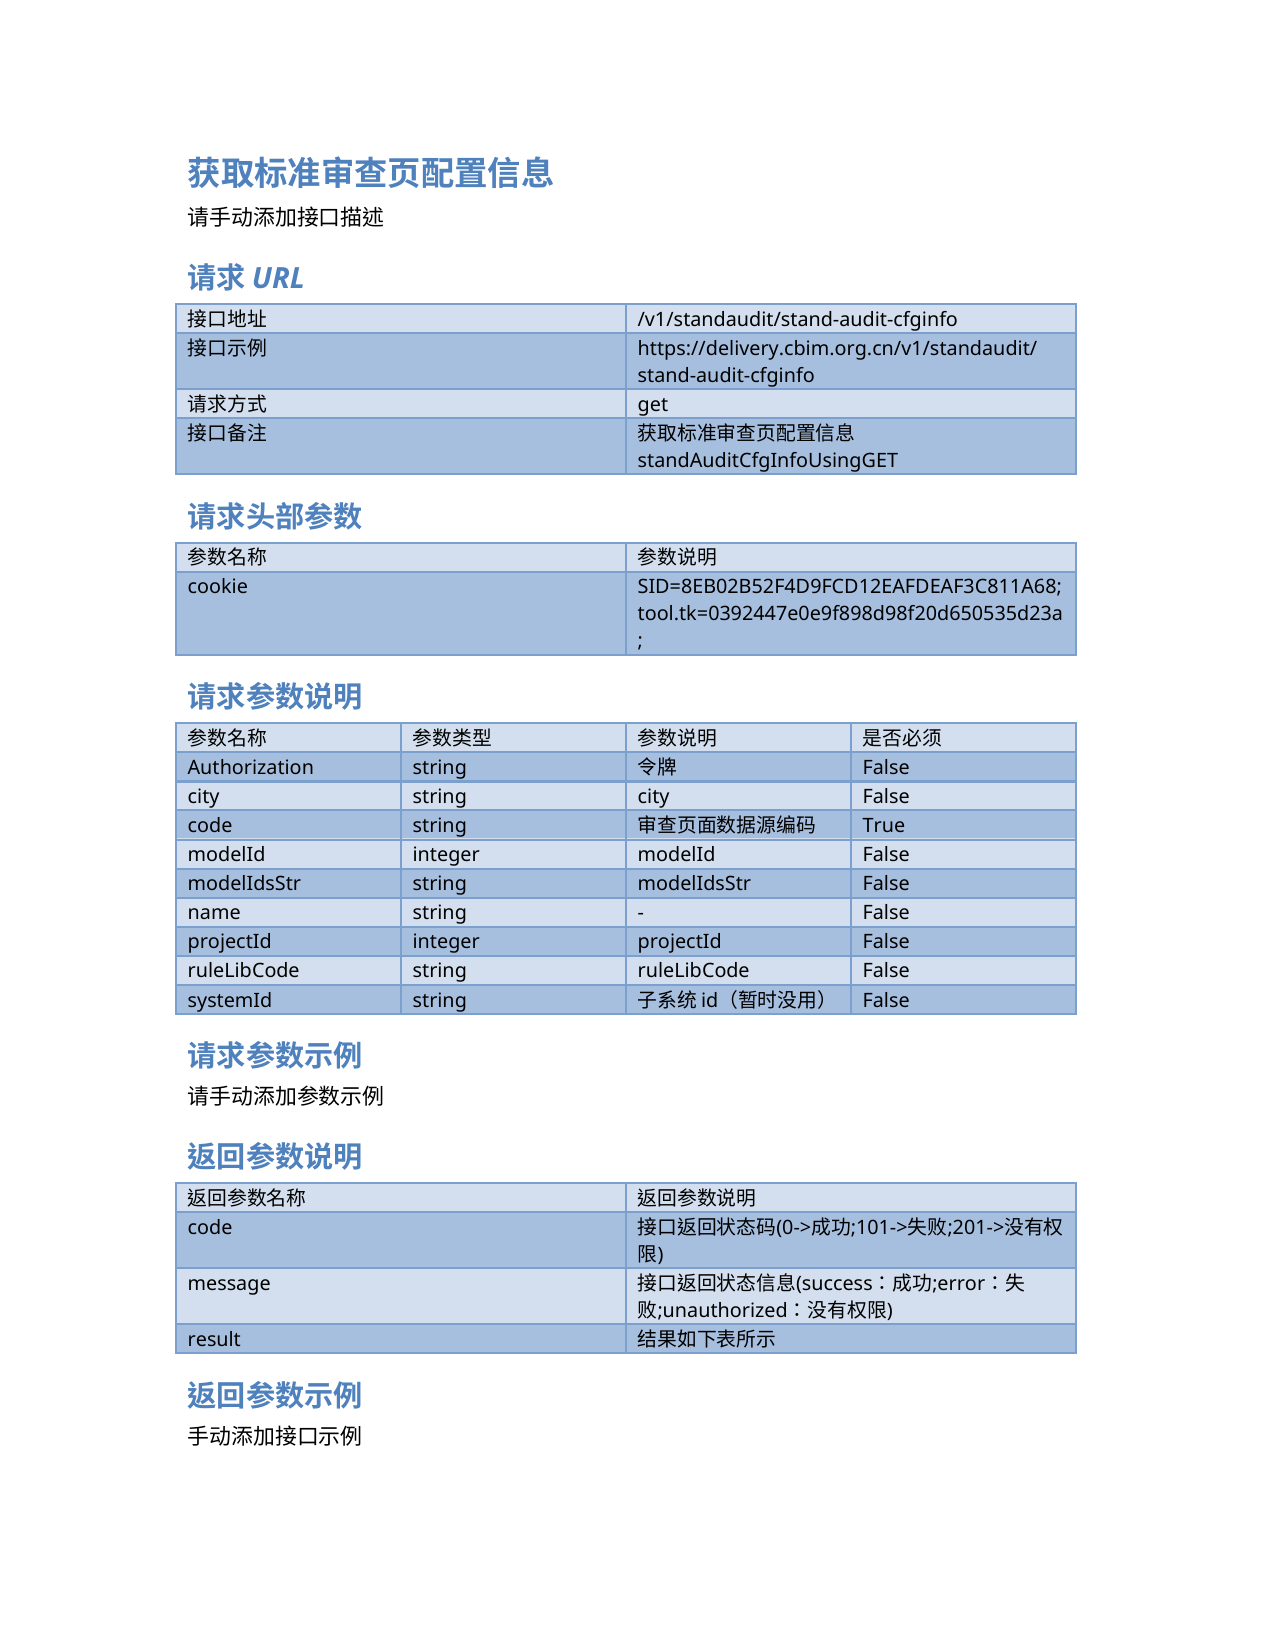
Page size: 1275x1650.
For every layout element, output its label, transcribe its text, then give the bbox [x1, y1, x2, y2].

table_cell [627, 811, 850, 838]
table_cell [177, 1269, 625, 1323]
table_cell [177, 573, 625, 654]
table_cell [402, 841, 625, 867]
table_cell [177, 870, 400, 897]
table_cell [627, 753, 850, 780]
subtitle 请求头部参数 [187, 496, 1087, 536]
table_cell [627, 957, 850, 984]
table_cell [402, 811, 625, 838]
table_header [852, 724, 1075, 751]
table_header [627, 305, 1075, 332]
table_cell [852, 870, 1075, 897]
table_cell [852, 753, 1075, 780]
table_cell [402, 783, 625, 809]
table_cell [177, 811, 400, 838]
text 请手动添加参数示例 [187, 1081, 1087, 1111]
subtitle 获取标准审查页配置信息 [187, 150, 1087, 195]
subtitle 返回参数示例 [187, 1375, 1087, 1415]
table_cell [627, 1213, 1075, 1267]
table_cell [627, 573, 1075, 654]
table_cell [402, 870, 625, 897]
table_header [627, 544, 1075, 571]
subtitle 请求参数示例 [187, 1036, 1087, 1075]
text 手动添加接口示例 [187, 1421, 1087, 1451]
subtitle 请求参数说明 [187, 677, 1087, 716]
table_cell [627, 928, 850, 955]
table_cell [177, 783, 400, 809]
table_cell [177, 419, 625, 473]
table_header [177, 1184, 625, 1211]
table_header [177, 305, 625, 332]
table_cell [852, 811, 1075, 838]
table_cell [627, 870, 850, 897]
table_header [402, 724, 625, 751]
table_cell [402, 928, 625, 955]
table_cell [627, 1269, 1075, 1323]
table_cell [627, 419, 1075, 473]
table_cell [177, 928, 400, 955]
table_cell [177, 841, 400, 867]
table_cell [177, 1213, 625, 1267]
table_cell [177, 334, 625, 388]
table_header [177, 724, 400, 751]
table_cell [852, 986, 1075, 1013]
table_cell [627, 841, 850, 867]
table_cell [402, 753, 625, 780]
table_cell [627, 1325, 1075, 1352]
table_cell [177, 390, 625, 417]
subtitle 请求URL [187, 257, 1087, 297]
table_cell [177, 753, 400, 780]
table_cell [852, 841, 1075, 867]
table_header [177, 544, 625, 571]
subtitle 返回参数说明 [187, 1136, 1087, 1176]
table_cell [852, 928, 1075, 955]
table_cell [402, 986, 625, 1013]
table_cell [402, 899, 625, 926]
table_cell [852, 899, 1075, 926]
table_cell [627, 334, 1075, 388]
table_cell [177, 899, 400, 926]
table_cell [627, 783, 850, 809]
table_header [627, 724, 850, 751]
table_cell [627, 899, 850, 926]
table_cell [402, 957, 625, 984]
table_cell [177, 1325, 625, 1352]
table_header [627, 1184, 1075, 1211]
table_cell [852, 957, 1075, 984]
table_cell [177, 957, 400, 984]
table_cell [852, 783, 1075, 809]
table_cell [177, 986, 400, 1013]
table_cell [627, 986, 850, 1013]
text 请手动添加接口描述 [187, 202, 1087, 232]
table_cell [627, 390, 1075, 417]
